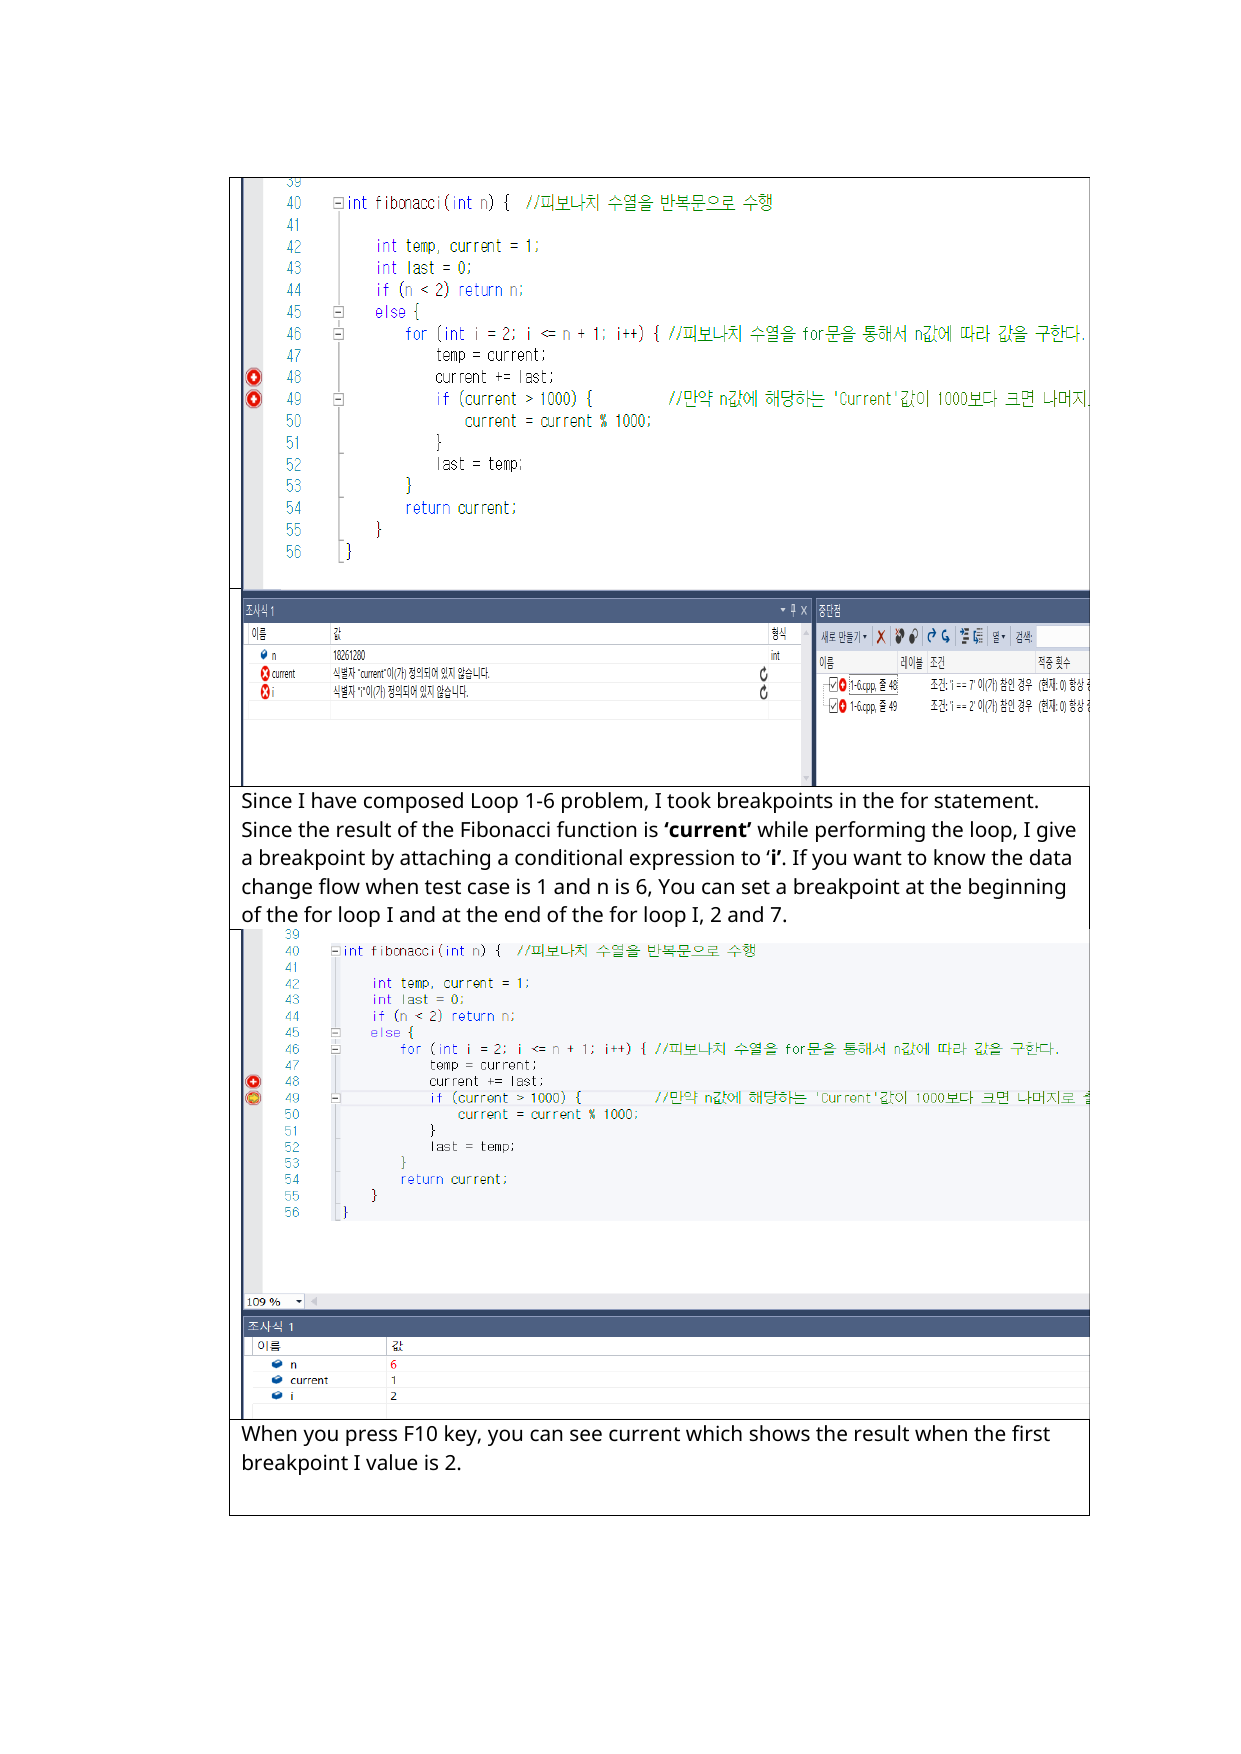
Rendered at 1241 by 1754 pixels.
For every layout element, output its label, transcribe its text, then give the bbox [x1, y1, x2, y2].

picture [241, 178, 1090, 786]
table_cell [230, 178, 241, 588]
table_cell Since I have composed Loop 1-6 problem, I took breakpoints in the for statement. Since the result of the Fibonacci function is ‘current’ while performing the loop, I give a breakpoint by attaching a conditional expression to ‘i’. If you want to know the data change flow when test case is 1 and n is 6, You can set a breakpoint at the beginning of the for loop I and at the end of the for loop I, 2 and 7. [230, 787, 1089, 929]
table_cell [230, 589, 241, 786]
table_cell [230, 930, 241, 1418]
picture [241, 929, 1090, 1419]
table_cell When you press F10 key, you can see current which shows the result when the first breakpoint I value is 2. [230, 1420, 1089, 1515]
